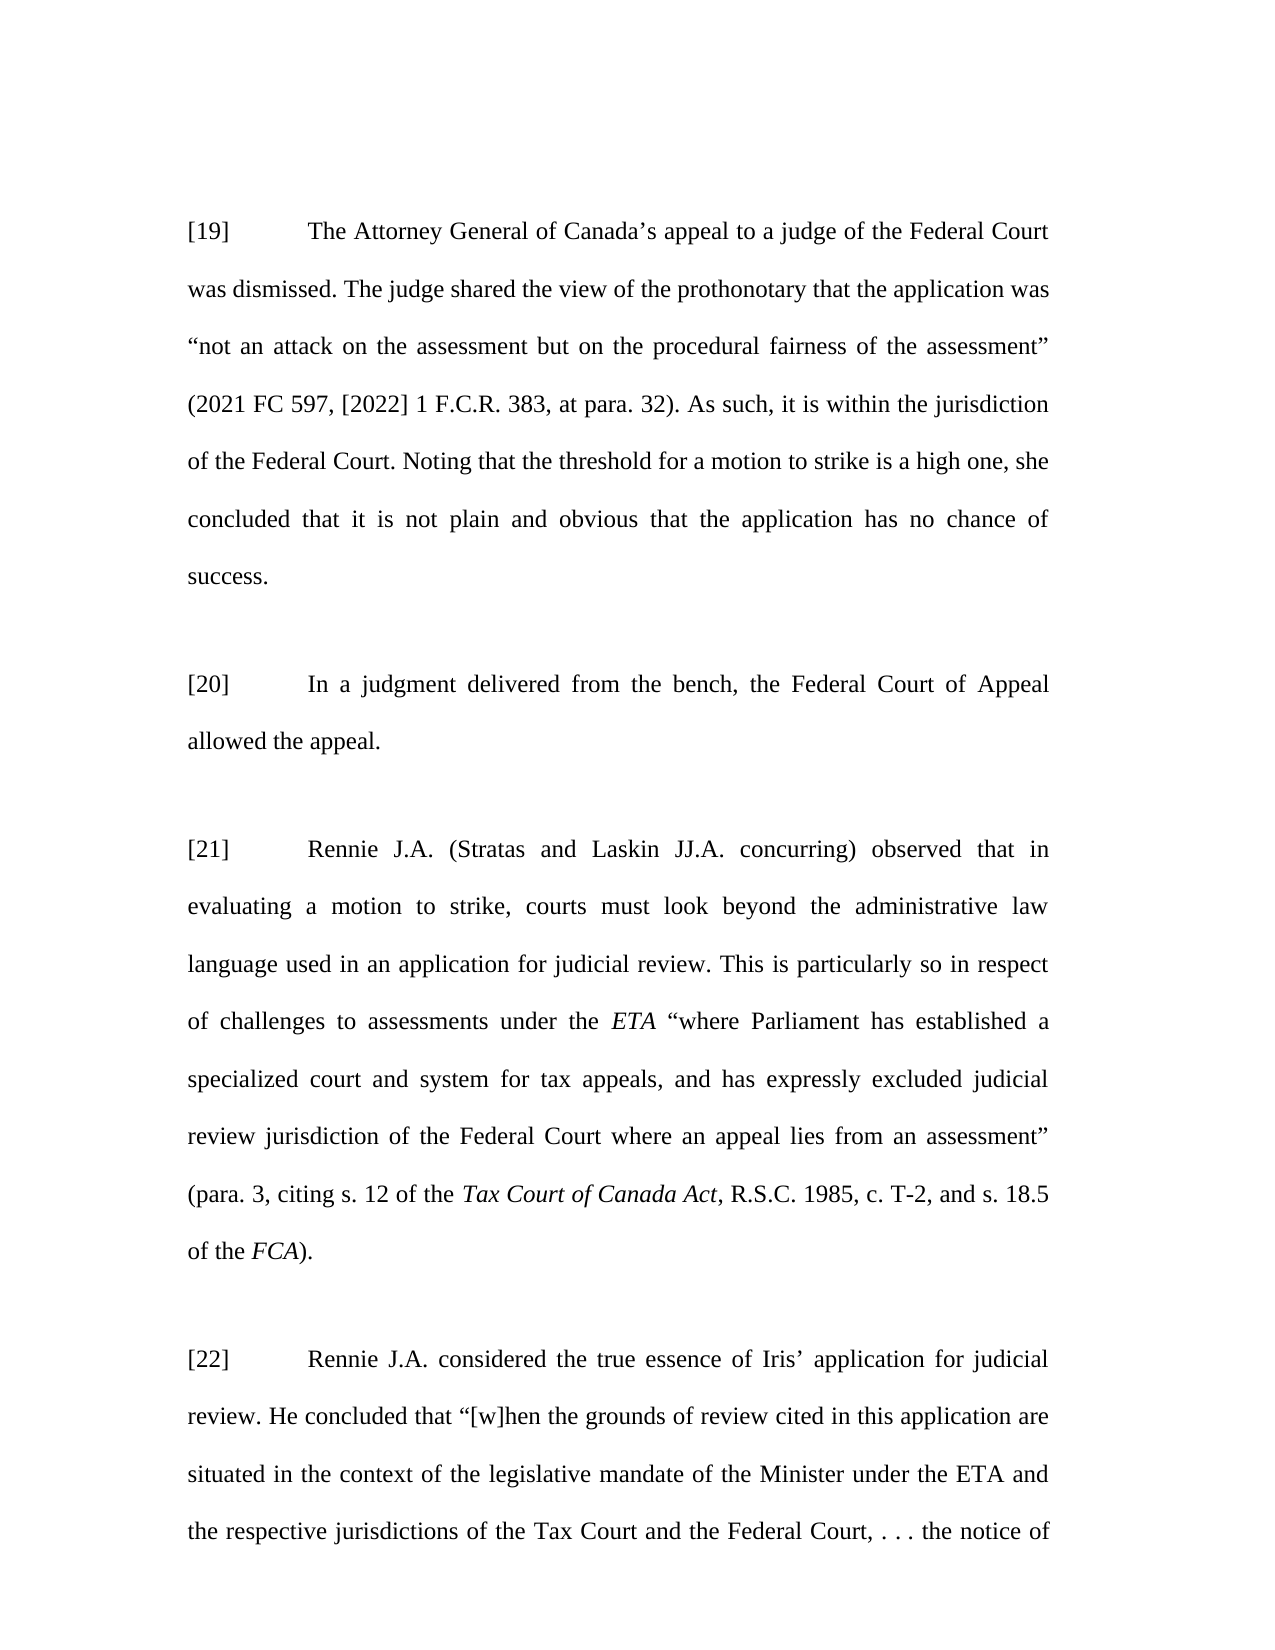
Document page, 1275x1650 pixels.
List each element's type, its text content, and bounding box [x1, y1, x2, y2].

text Rennie J.A. (Stratas and Laskin JJ.A. concurring) observed that in evaluating a motion to strike, courts must look beyond the administrative law language used in an application for judicial review. This is particularly so in respect of challenges to assessments under the ETA “where Parliament has established a specialized court and system for tax appeals, and has expressly excluded judicial review jurisdiction of the Federal Court where an appeal lies from an assessment” (para. 3, citing s. 12 of the Tax Court of Canada Act, R.S.C. 1985, c. T-2, and s. 18.5 of the FCA). [187, 834, 1050, 1265]
text The Attorney General of Canada’s appeal to a judge of the Federal Court was dismissed. The judge shared the view of the prothonotary that the application was “not an attack on the assessment but on the procedural fairness of the assessment” (2021 FC 597, [2022] 1 F.C.R. 383, at para. 32). As such, it is within the jurisdiction of the Federal Court. Noting that the threshold for a motion to strike is a high one, she concluded that it is not plain and obvious that the application has no chance of success. [187, 216, 1050, 590]
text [187, 1344, 1050, 1545]
text In a judgment delivered from the bench, the Federal Court of Appeal allowed the appeal. [187, 669, 1050, 755]
